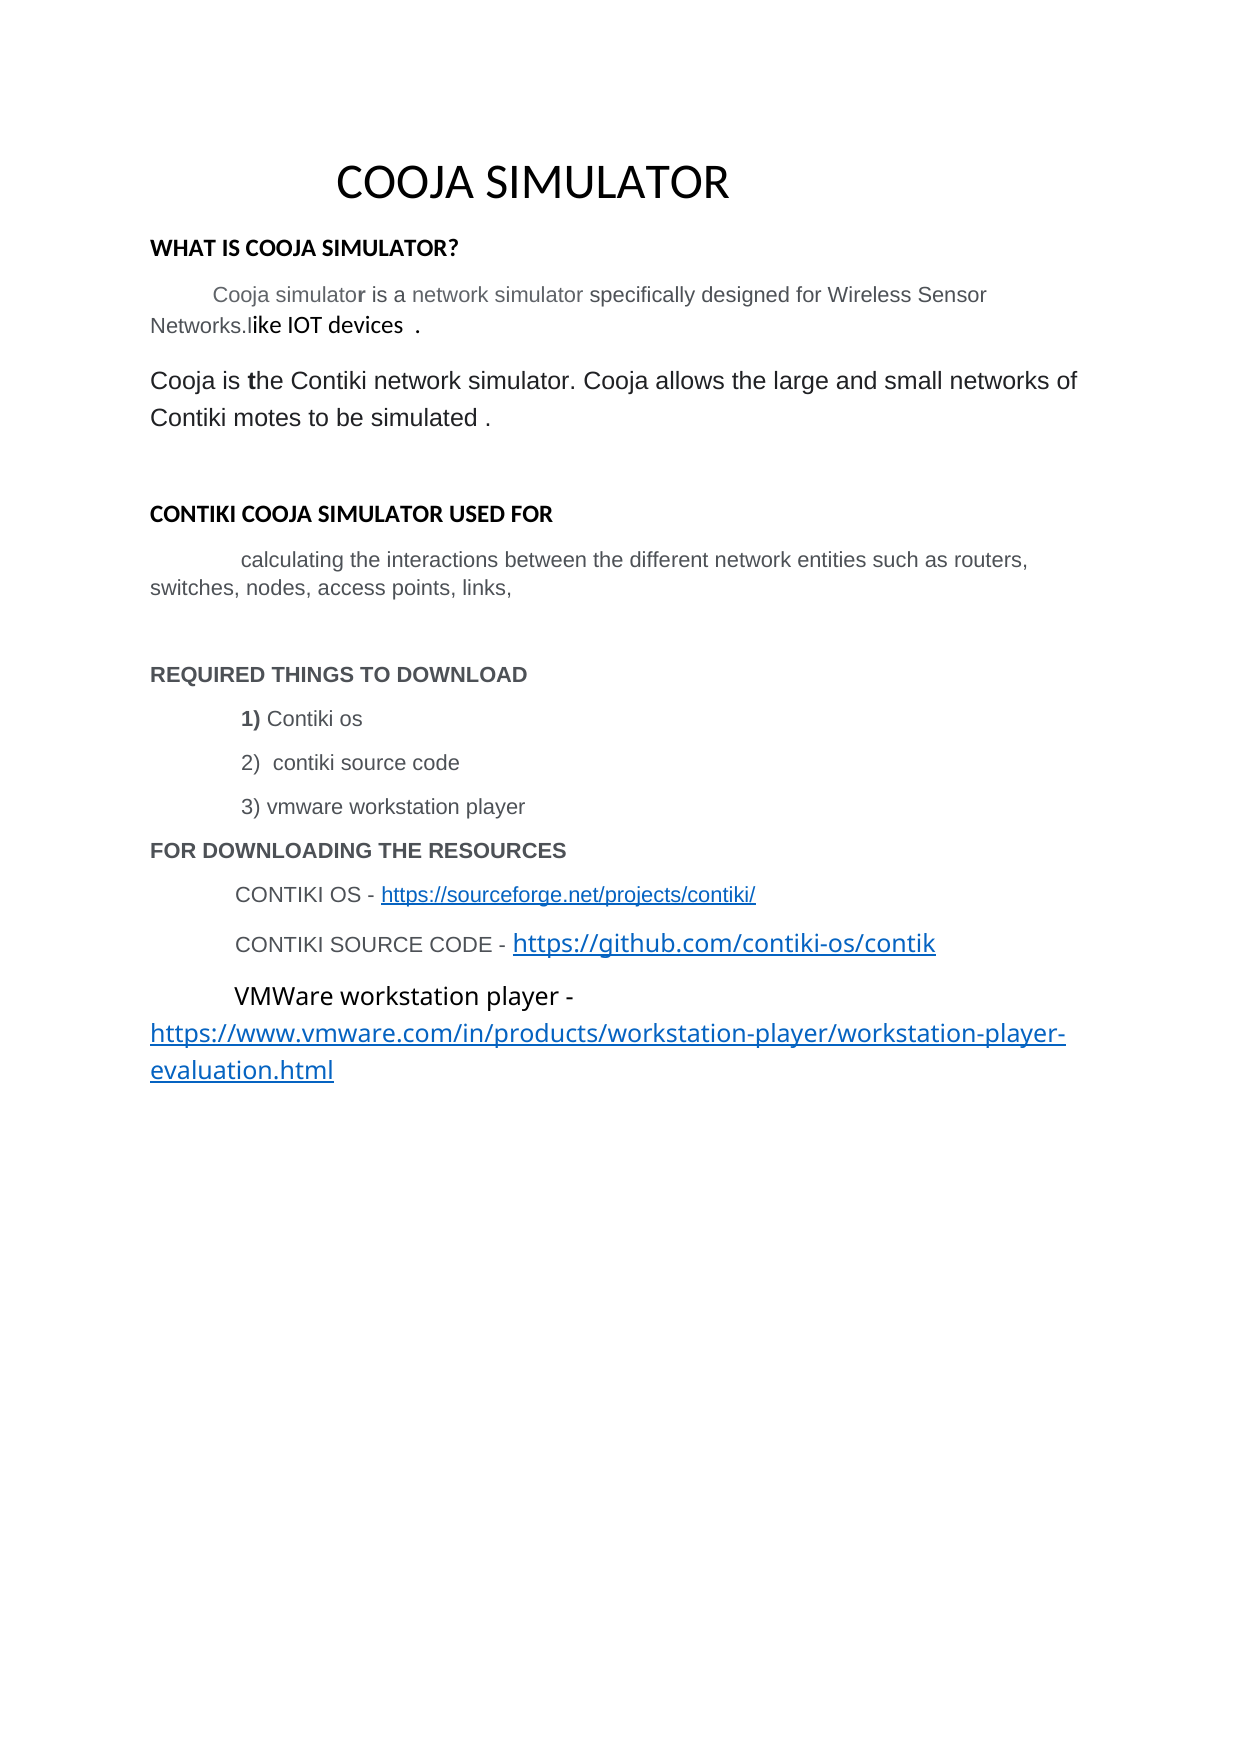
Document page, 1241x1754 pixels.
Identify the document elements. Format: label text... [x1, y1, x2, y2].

text 2) contiki source code [150, 750, 1090, 775]
text calculating the interactions between the different network entities such as routers, switches, nodes, access points, links, [150, 547, 1090, 600]
text REQUIRED THINGS TO DOWNLOAD [150, 662, 1090, 687]
text CONTIKI COOJA SIMULATOR USED FOR [150, 498, 1090, 528]
text Cooja simulator is a network simulator specifically designed for Wireless Sensor Networks.like IOT devices . [150, 282, 1090, 340]
text CONTIKI OS - https://sourceforge.net/projects/contiki/ [150, 882, 1090, 907]
text Cooja is the Contiki network simulator. Cooja allows the large and small networks of Contiki motes to be simulated . [150, 359, 1090, 434]
text WHAT IS COOJA SIMULATOR? [150, 232, 1090, 263]
text VMWare workstation player - https://www.vmware.com/in/products/workstation-player/workstation-player-evaluation.html [150, 979, 1090, 1086]
text 1) Contiki os [150, 706, 1090, 731]
text FOR DOWNLOADING THE RESOURCES [150, 838, 1090, 863]
text CONTIKI SOURCE CODE - https://github.com/contiki-os/contik [150, 925, 1090, 959]
text COOJA SIMULATOR [150, 150, 1090, 211]
text 3) vmware workstation player [150, 794, 1090, 819]
